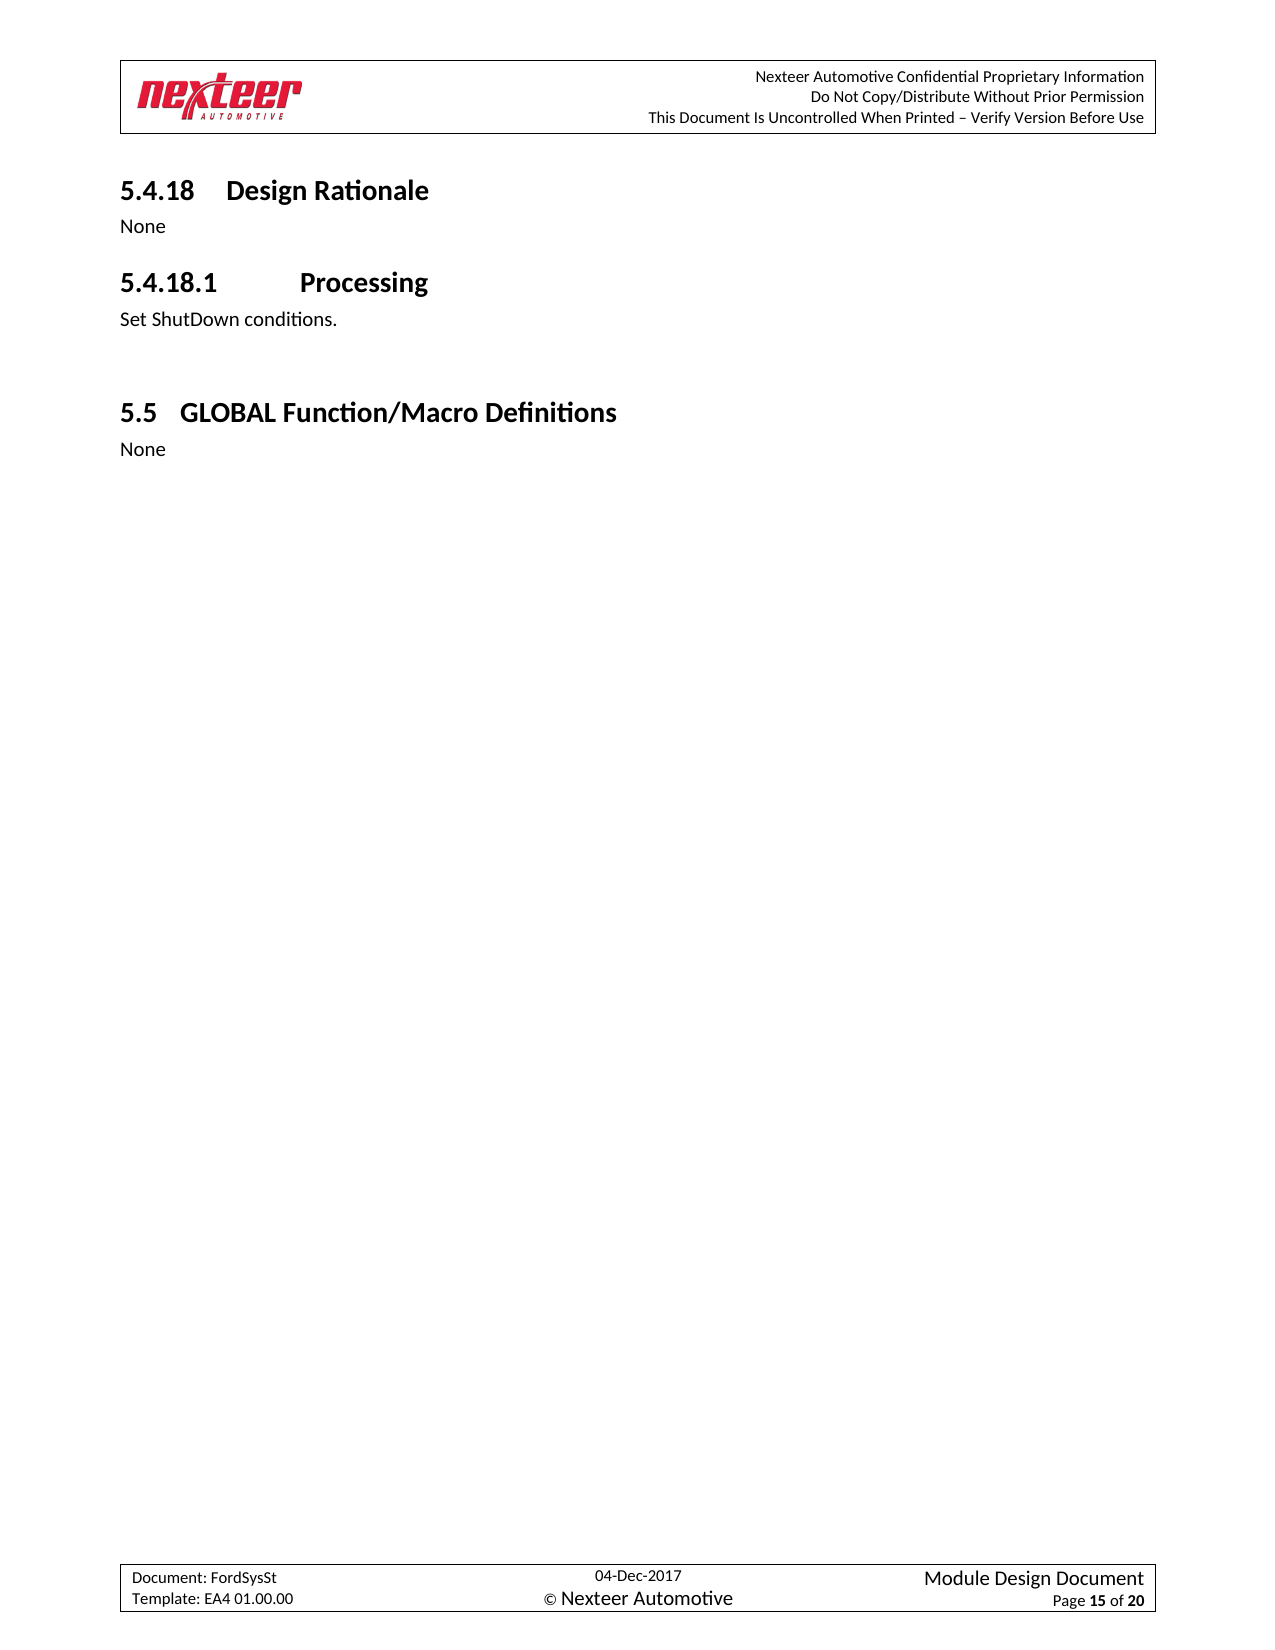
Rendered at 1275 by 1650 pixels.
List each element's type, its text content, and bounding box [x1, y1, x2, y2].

text None [120, 436, 1155, 462]
text Set ShutDown conditions. [120, 306, 1155, 331]
subtitle GLOBAL Function/Macro Definitions [120, 394, 1155, 430]
subtitle Design Rationale [120, 172, 1155, 207]
text None [120, 214, 1155, 239]
picture [131, 61, 307, 133]
subtitle Processing [120, 264, 1155, 300]
